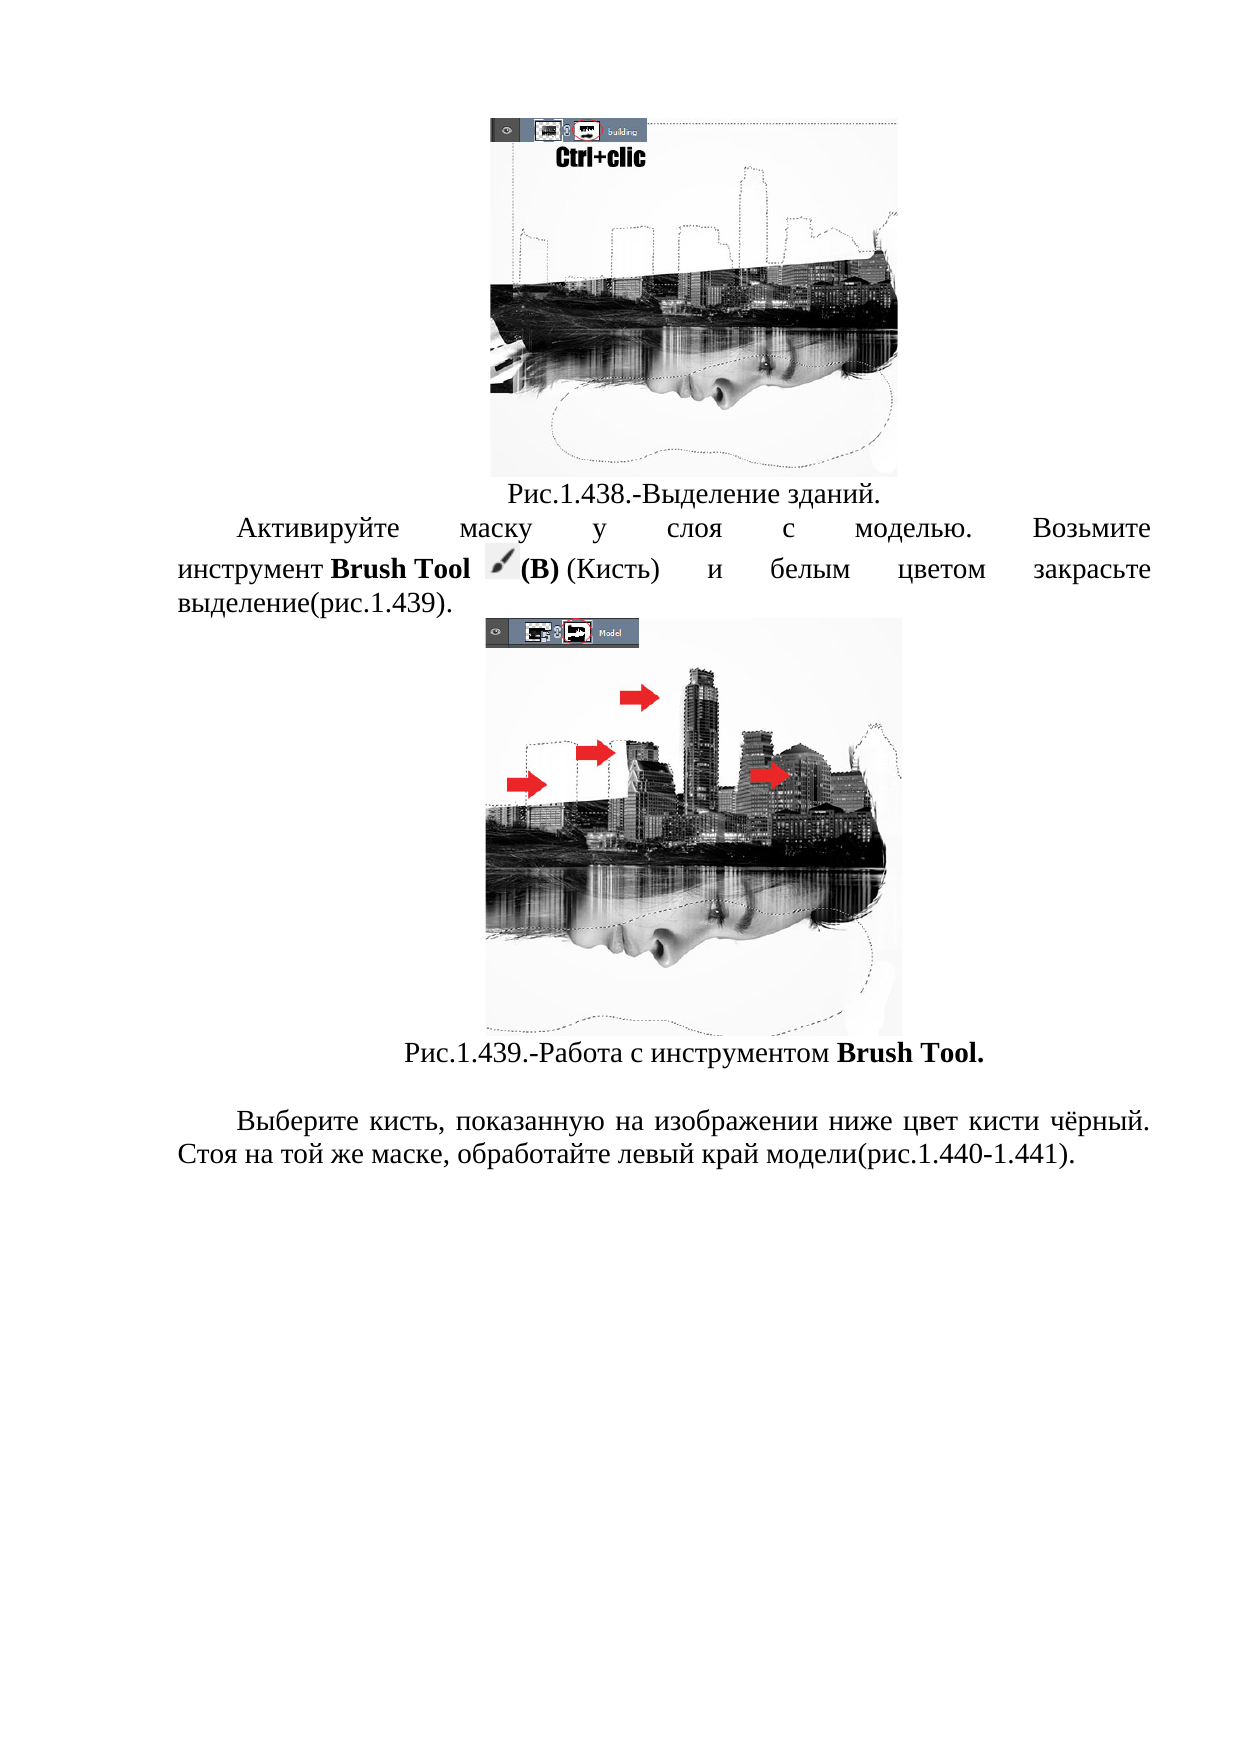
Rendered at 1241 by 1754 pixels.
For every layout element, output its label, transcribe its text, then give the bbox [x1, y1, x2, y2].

text Активируйте маску у слоя с моделью. Возьмите инструмент Brush Tool (B) (Кисть) и белым цветом закрасьте выделение(рис.1.439). [177, 510, 1152, 618]
picture [485, 543, 521, 579]
text Рис.1.439.-Работа с инструментом Brush Tool. [177, 1036, 1152, 1069]
picture [490, 118, 898, 477]
text Рис.1.438.-Выделение зданий. [177, 477, 1152, 510]
text Выберите кисть, показанную на изображении ниже цвет кисти чёрный. Стоя на той же маске, обработайте левый край модели(рис.1.440-1.441). [177, 1103, 1152, 1170]
picture [485, 618, 903, 1036]
